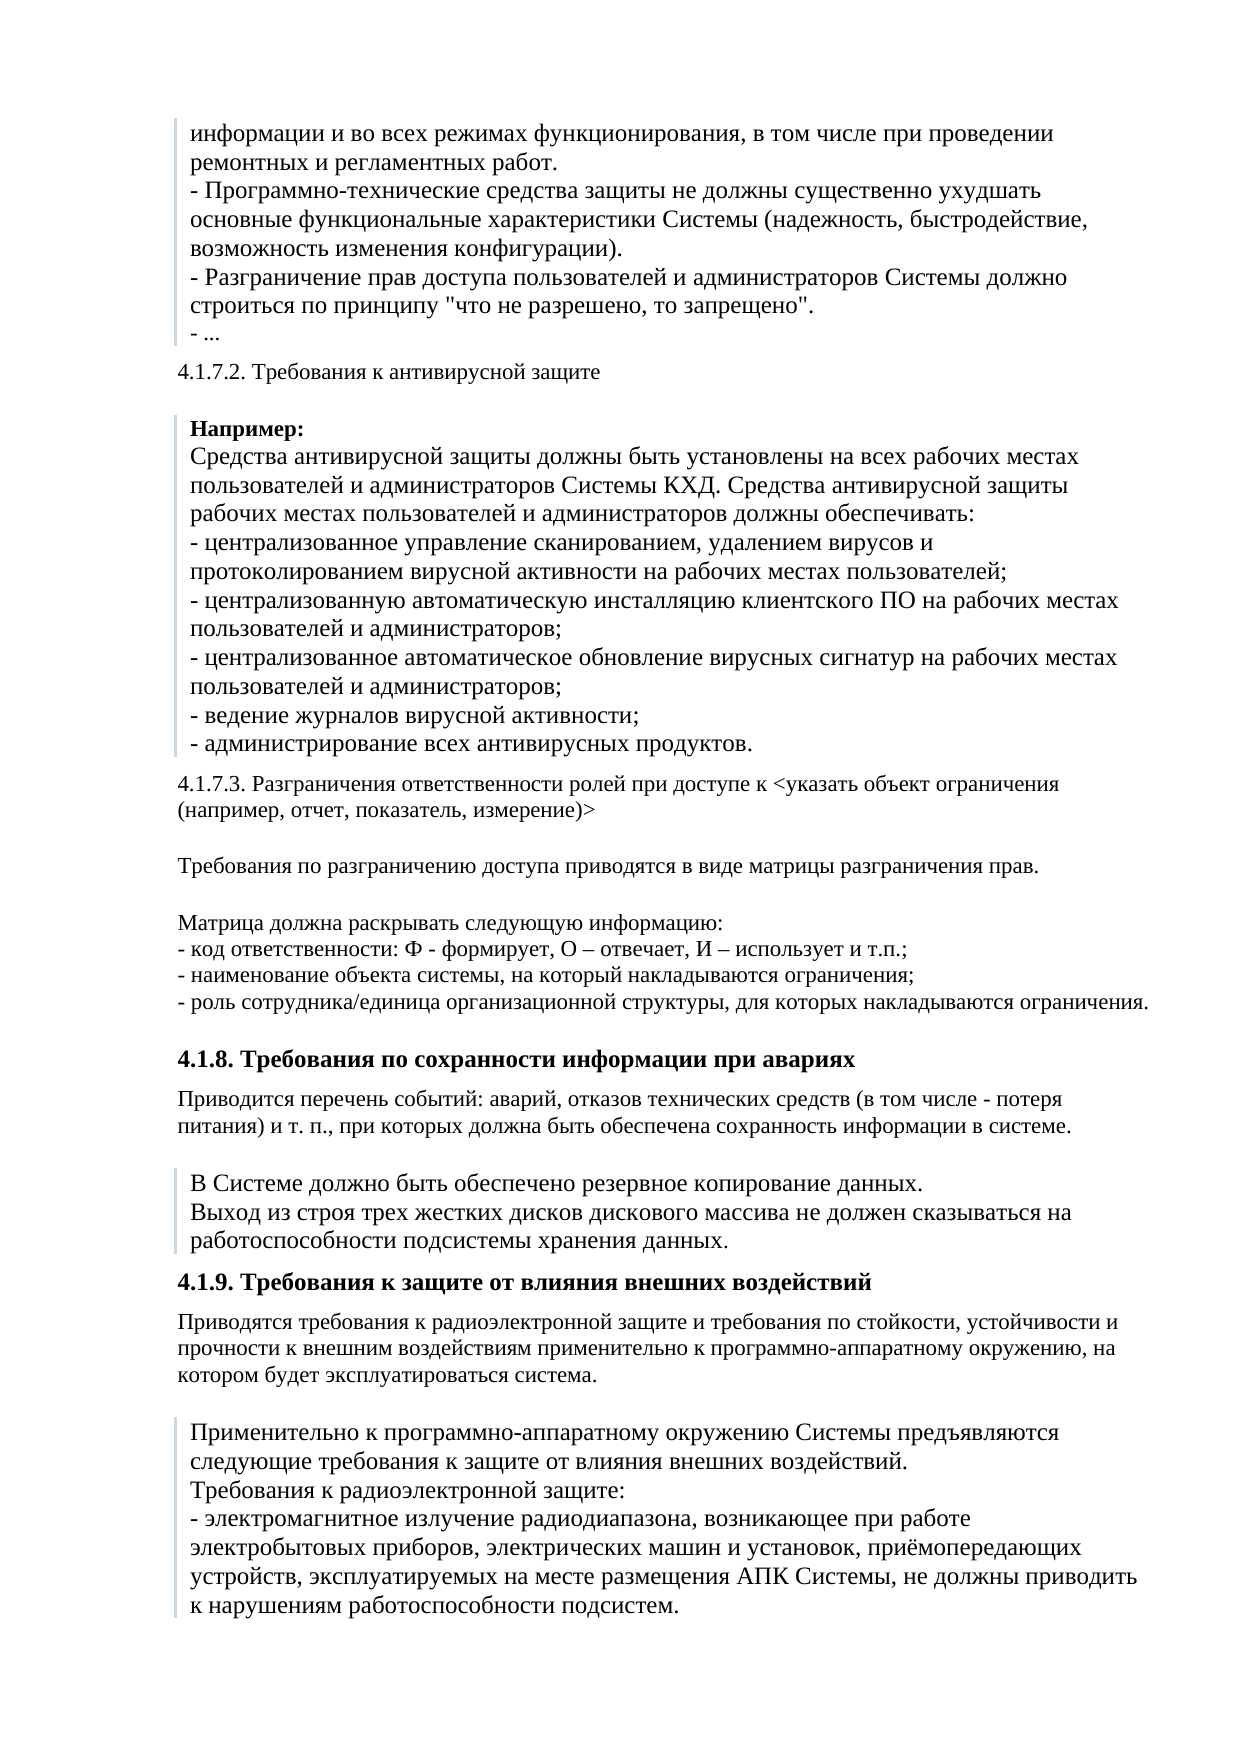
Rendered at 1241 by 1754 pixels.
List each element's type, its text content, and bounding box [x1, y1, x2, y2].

text Требования по разграничению доступа приводятся в виде матрицы разграничения прав. [177, 852, 1152, 879]
text Приводятся требования к радиоэлектронной защите и требования по стойкости, устойчивости и прочности к внешним воздействиям применительно к программно-аппаратному окружению, на котором будет эксплуатироваться система. [177, 1308, 1152, 1387]
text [177, 118, 1139, 346]
text Например: Средства антивирусной защиты должны быть установлены на всех рабочих местах пользователей и администраторов Системы КХД. Средства антивирусной защиты рабочих местах пользователей и администраторов должны обеспечивать: - централизованное управление сканированием, удалением вирусов и протоколированием вирусной активности на рабочих местах пользователей; - централизованную автоматическую инсталляцию клиентского ПО на рабочих местах пользователей и администраторов; - централизованное автоматическое обновление вирусных сигнатур на рабочих местах пользователей и администраторов; - ведение журналов вирусной активности; - администрирование всех антивирусных продуктов. [174, 414, 1139, 757]
text 4.1.9. Требования к защите от влияния внешних воздействий [177, 1267, 1152, 1296]
text 4.1.7.2. Требования к антивирусной защите [177, 358, 1152, 384]
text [177, 1417, 1139, 1618]
text В Системе должно быть обеспечено резервное копирование данных. Выход из строя трех жестких дисков дискового массива не должен сказываться на работоспособности подсистемы хранения данных. [177, 1168, 1139, 1254]
text 4.1.8. Требования по сохранности информации при авариях [177, 1044, 1152, 1073]
text Матрица должна раскрывать следующую информацию: - код ответственности: Ф - формирует, О – отвечает, И – использует и т.п.; - наименование объекта системы, на который накладываются ограничения; - роль сотрудника/единица организационной структуры, для которых накладываются ограничения. [177, 909, 1152, 1014]
text Приводится перечень событий: аварий, отказов технических средств (в том числе - потеря питания) и т. п., при которых должна быть обеспечена сохранность информации в системе. [177, 1085, 1152, 1138]
text 4.1.7.3. Разграничения ответственности ролей при доступе к <указать объект ограничения (например, отчет, показатель, измерение)> [177, 770, 1152, 822]
